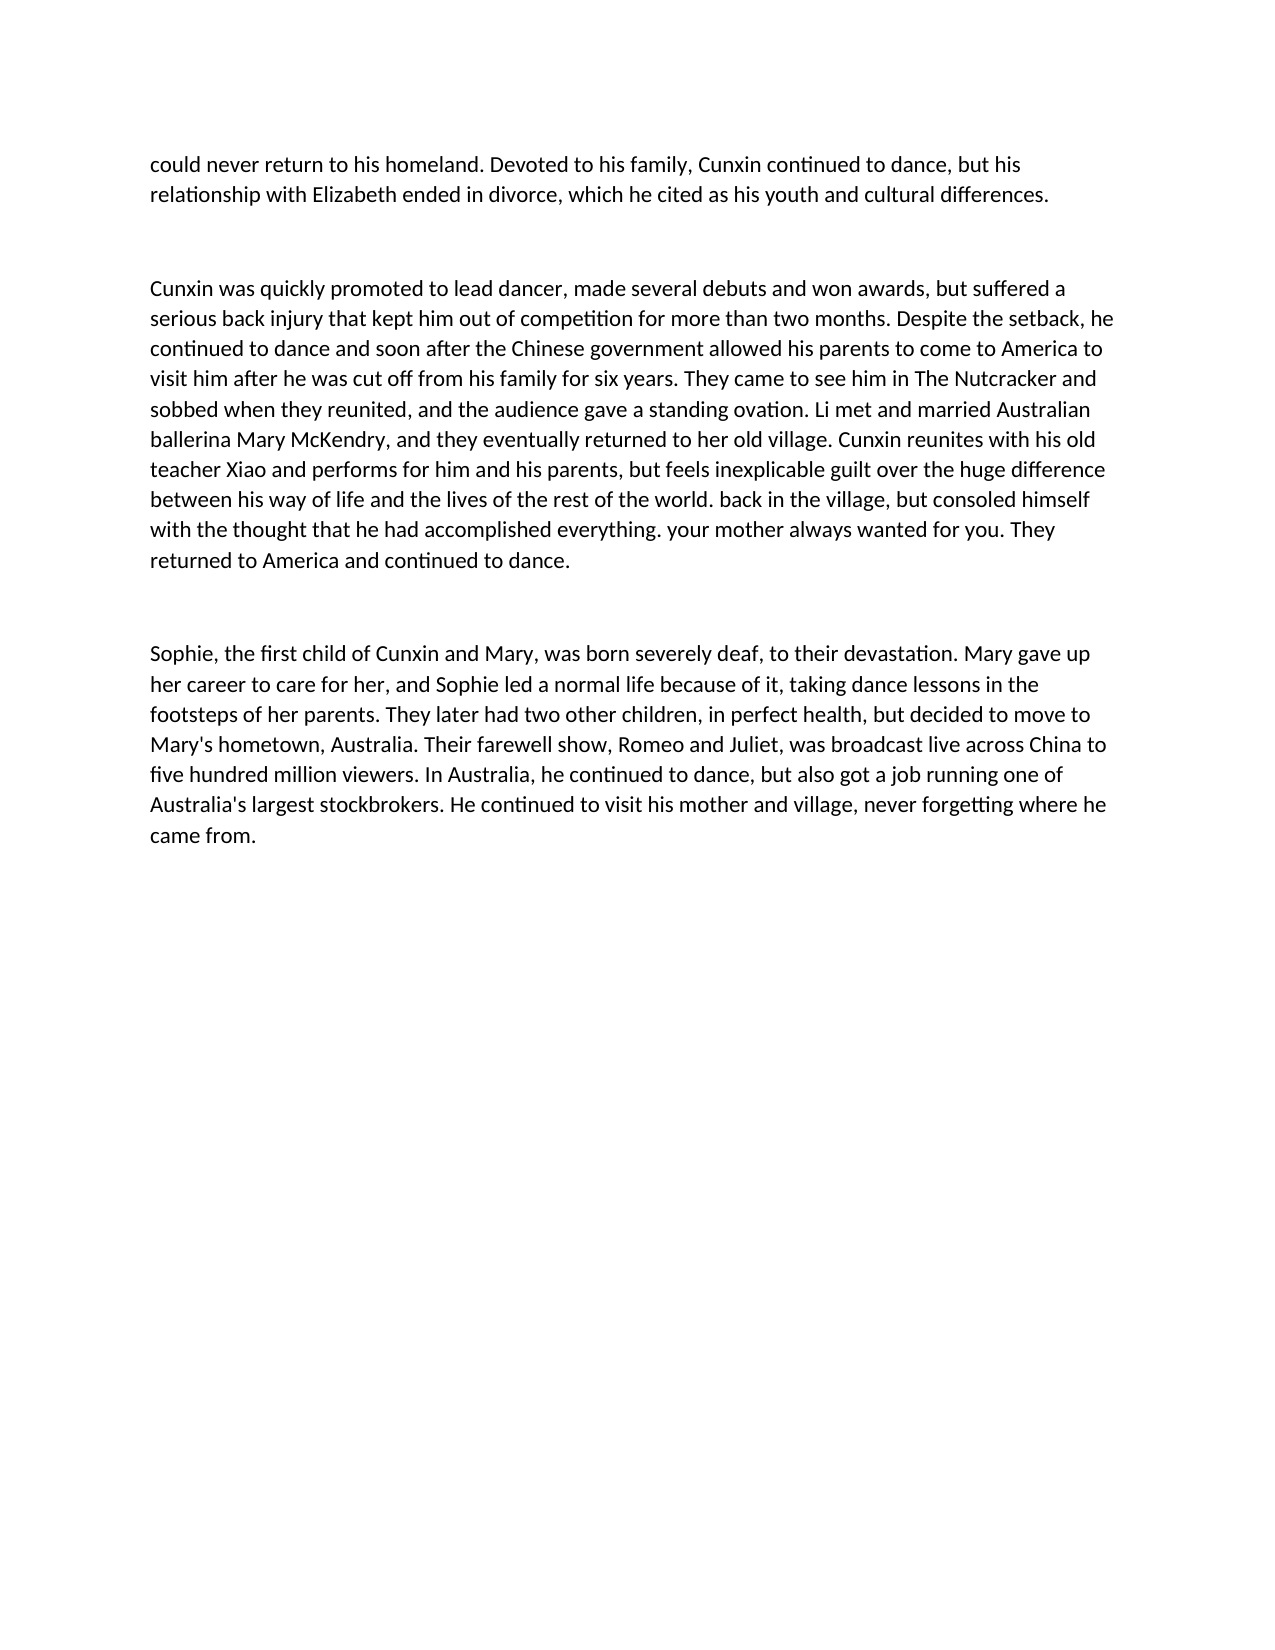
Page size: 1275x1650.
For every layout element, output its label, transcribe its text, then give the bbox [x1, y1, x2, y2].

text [150, 150, 1125, 208]
text Cunxin was quickly promoted to lead dancer, made several debuts and won awards, but suffered a serious back injury that kept him out of competition for more than two months. Despite the setback, he continued to dance and soon after the Chinese government allowed his parents to come to America to visit him after he was cut off from his family for six years. They came to see him in The Nutcracker and sobbed when they reunited, and the audience gave a standing ovation. Li met and married Australian ballerina Mary McKendry, and they eventually returned to her old village. Cunxin reunites with his old teacher Xiao and performs for him and his parents, but feels inexplicable guilt over the huge difference between his way of life and the lives of the rest of the world. back in the village, but consoled himself with the thought that he had accomplished everything. your mother always wanted for you. They returned to America and continued to dance. [150, 274, 1125, 574]
text Sophie, the first child of Cunxin and Mary, was born severely deaf, to their devastation. Mary gave up her career to care for her, and Sophie led a normal life because of it, taking dance lessons in the footsteps of her parents. They later had two other children, in perfect health, but decided to move to Mary's hometown, Australia. Their farewell show, Romeo and Juliet, was broadcast live across China to five hundred million viewers. In Australia, he continued to dance, but also got a job running one of Australia's largest stockbrokers. He continued to visit his mother and village, never forgetting where he came from. [150, 639, 1125, 849]
